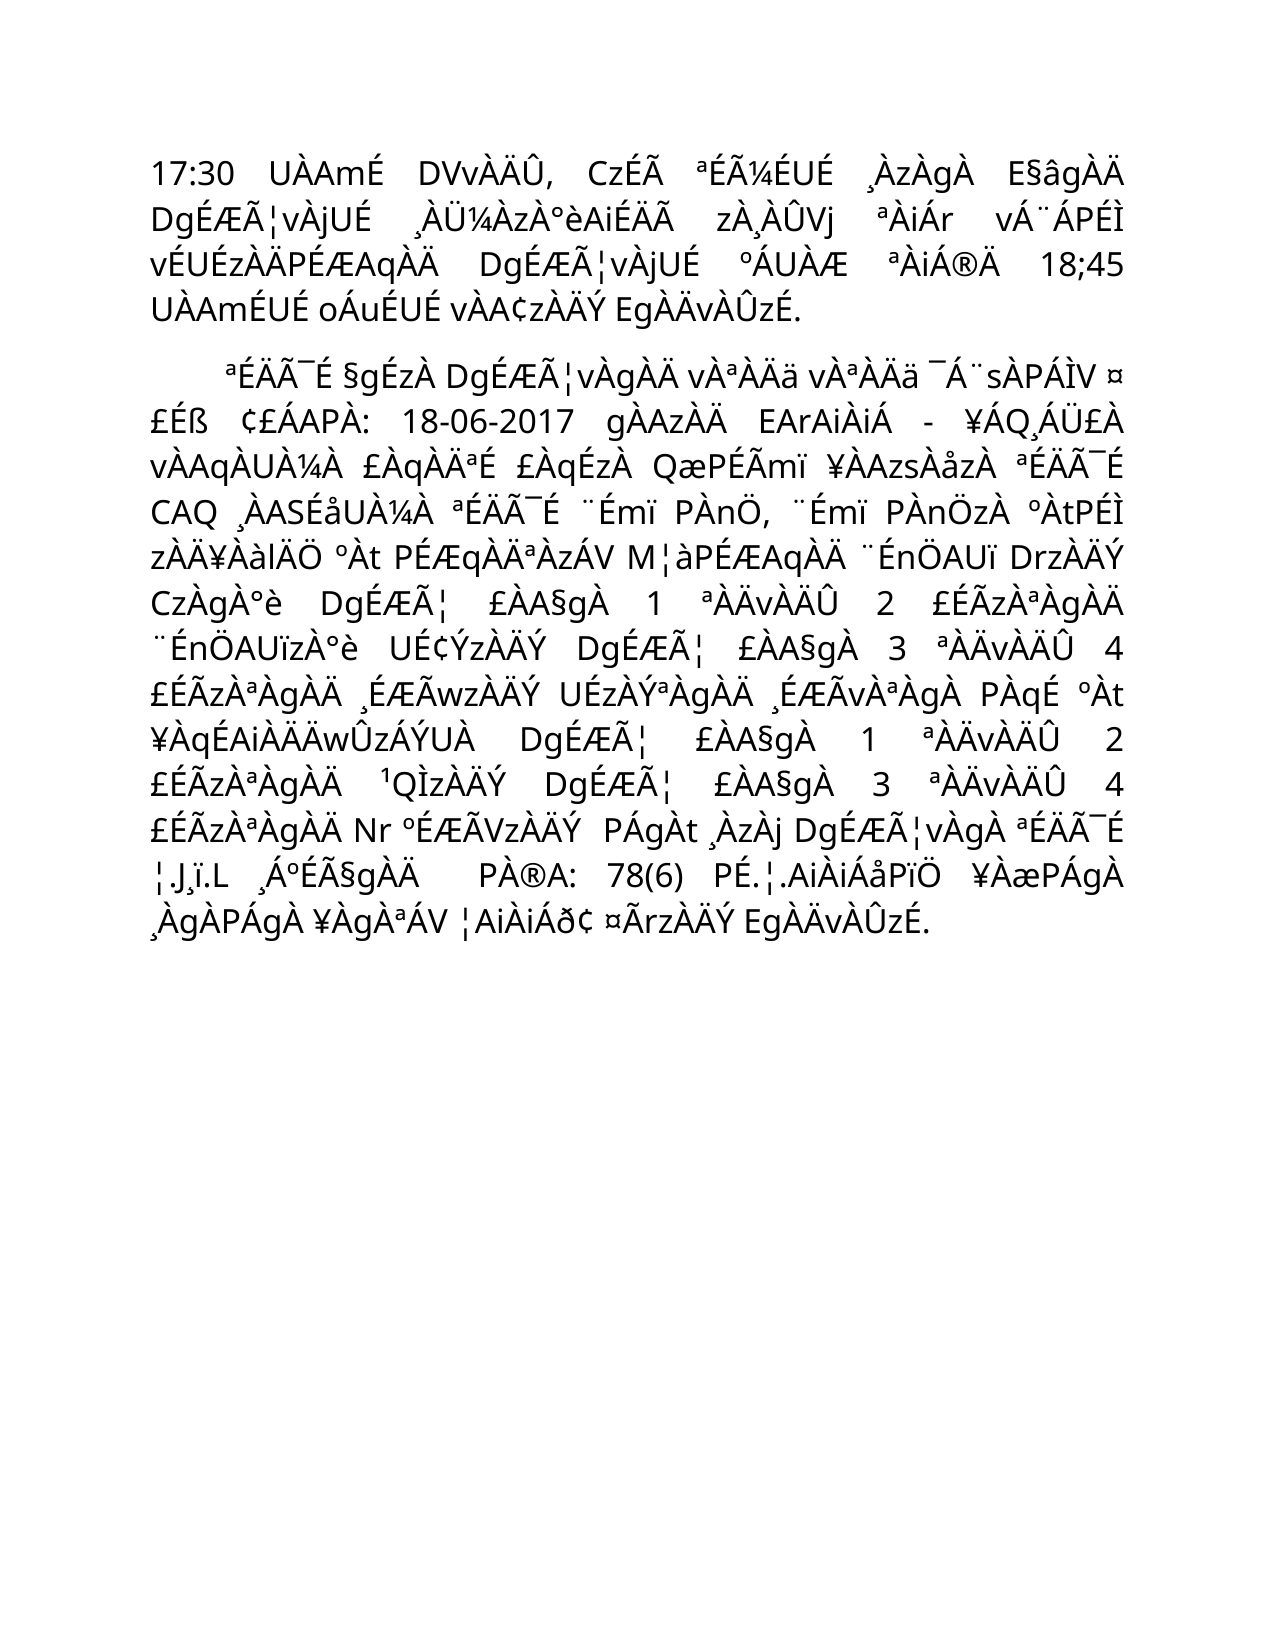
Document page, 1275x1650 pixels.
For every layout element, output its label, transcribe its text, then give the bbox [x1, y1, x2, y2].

text ªÉÄÃ¯É §gÉzÀ DgÉÆÃ¦vÀgÀÄ vÀªÀÄä vÀªÀÄä ¯Á¨sÀPÁÌV ¤£Éß ¢£ÁAPÀ: 18-06-2017 gÀAzÀÄ EArAiÀiÁ - ¥ÁQ¸ÁÜ£À vÀAqÀUÀ¼À £ÀqÀÄªÉ £ÀqÉzÀ QæPÉÃmï ¥ÀAzsÀåzÀ ªÉÄÃ¯É CAQ ¸ÀASÉåUÀ¼À ªÉÄÃ¯É ¨Émï PÀnÖ, ¨Émï PÀnÖzÀ ºÀtPÉÌ zÀÄ¥ÀàlÄÖ ºÀt PÉÆqÀÄªÀzÁV M¦àPÉÆAqÀÄ ¨ÉnÖAUï DrzÀÄÝ CzÀgÀ°è DgÉÆÃ¦ £ÀA§gÀ 1 ªÀÄvÀÄÛ 2 £ÉÃzÀªÀgÀÄ ¨ÉnÖAUïzÀ°è UÉ¢ÝzÀÄÝ DgÉÆÃ¦ £ÀA§gÀ 3 ªÀÄvÀÄÛ 4 £ÉÃzÀªÀgÀÄ ¸ÉÆÃwzÀÄÝ UÉzÀÝªÀgÀÄ ¸ÉÆÃvÀªÀgÀ PÀqÉ ºÀt ¥ÀqÉAiÀÄÄwÛzÁÝUÀ DgÉÆÃ¦ £ÀA§gÀ 1 ªÀÄvÀÄÛ 2 £ÉÃzÀªÀgÀÄ ¹QÌzÀÄÝ DgÉÆÃ¦ £ÀA§gÀ 3 ªÀÄvÀÄÛ 4 £ÉÃzÀªÀgÀÄ Nr ºÉÆÃVzÀÄÝ PÁgÀt ¸ÀzÀj DgÉÆÃ¦vÀgÀ ªÉÄÃ¯É ¦.J¸ï.L ¸ÁºÉÃ§gÀÄ PÀ®A: 78(6) PÉ.¦.AiÀiÁåPïÖ ¥ÀæPÁgÀ ¸ÀgÀPÁgÀ ¥ÀgÀªÁV ¦AiÀiÁð¢ ¤ÃrzÀÄÝ EgÀÄvÀÛzÉ. [150, 352, 1125, 943]
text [150, 150, 1125, 332]
